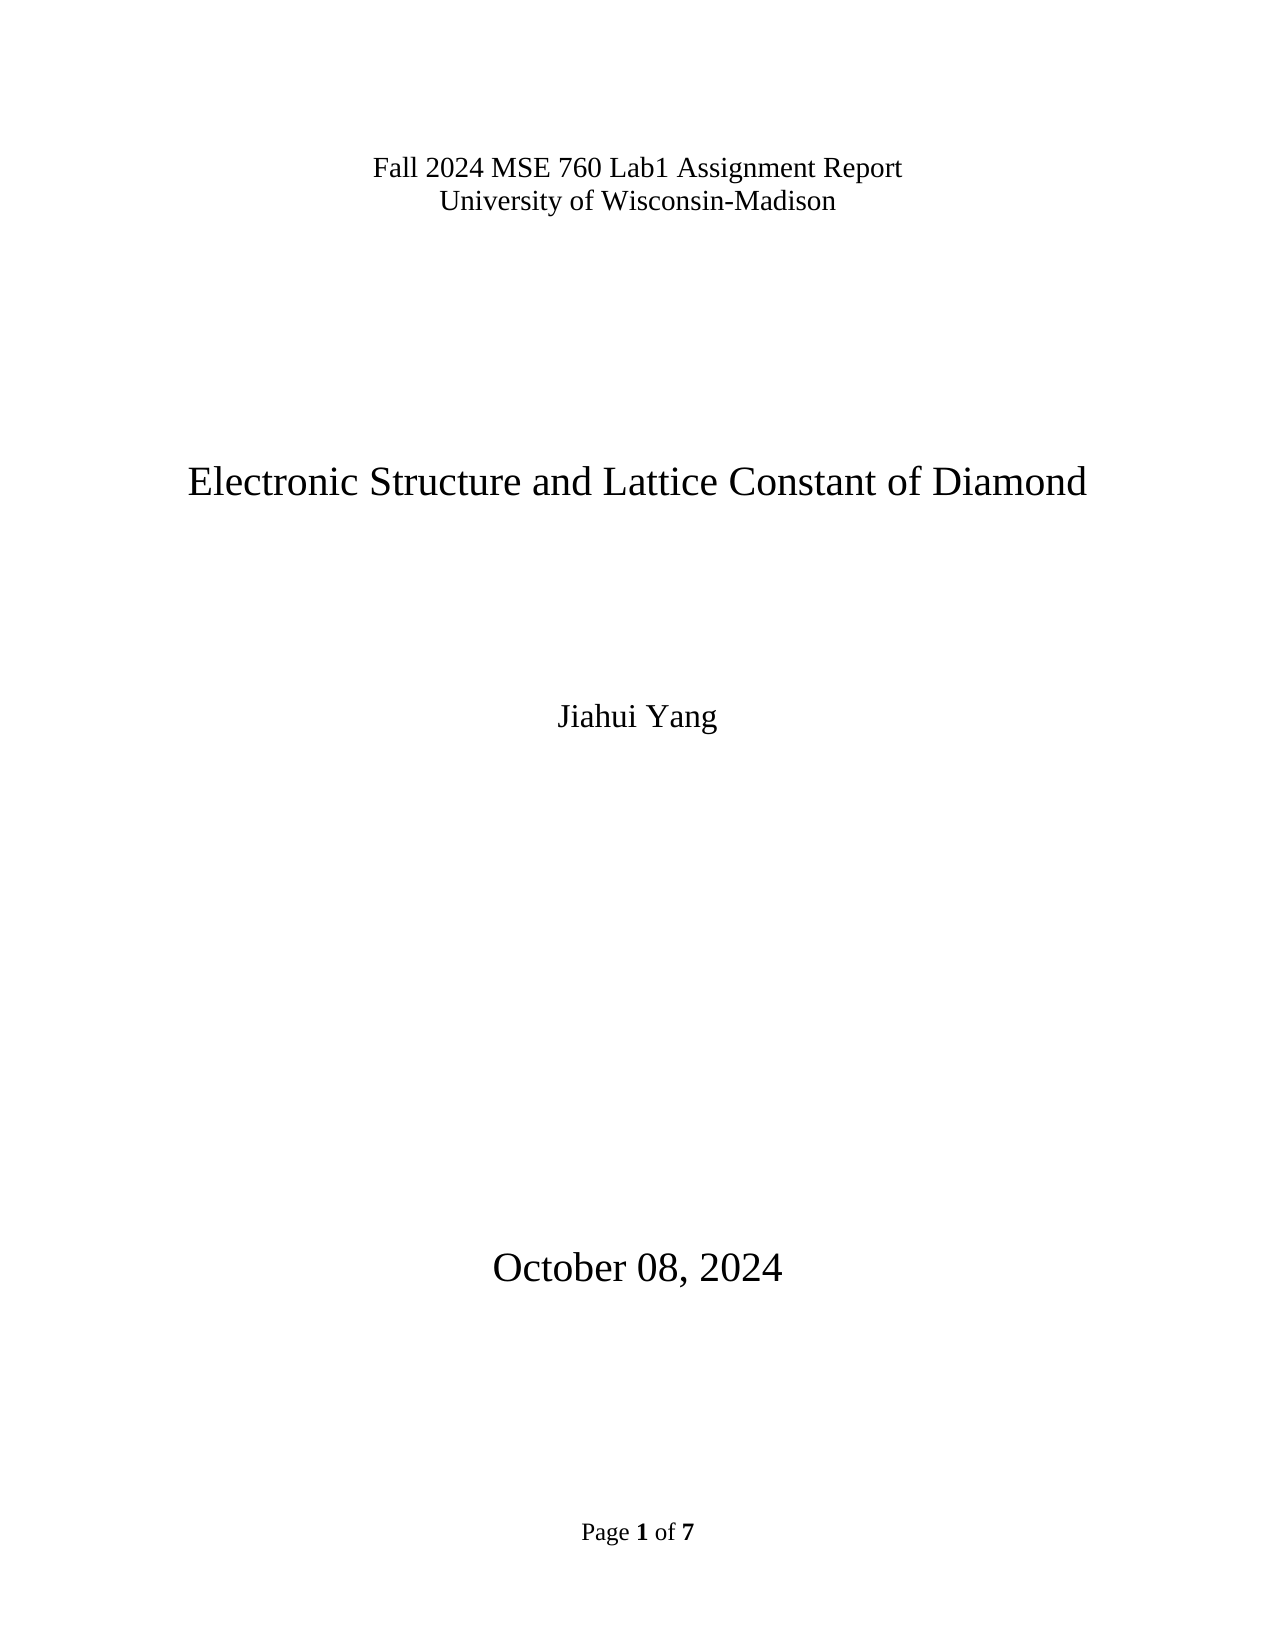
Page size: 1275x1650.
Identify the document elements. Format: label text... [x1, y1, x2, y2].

text Fall 2024 MSE 760 Lab1 Assignment Report [112, 150, 1162, 183]
text University of Wisconsin-Madison [112, 183, 1162, 217]
text October 08, 2024 [112, 1242, 1162, 1290]
text Jiahui Yang [112, 696, 1162, 734]
text Electronic Structure and Lattice Constant of Diamond [112, 457, 1162, 504]
